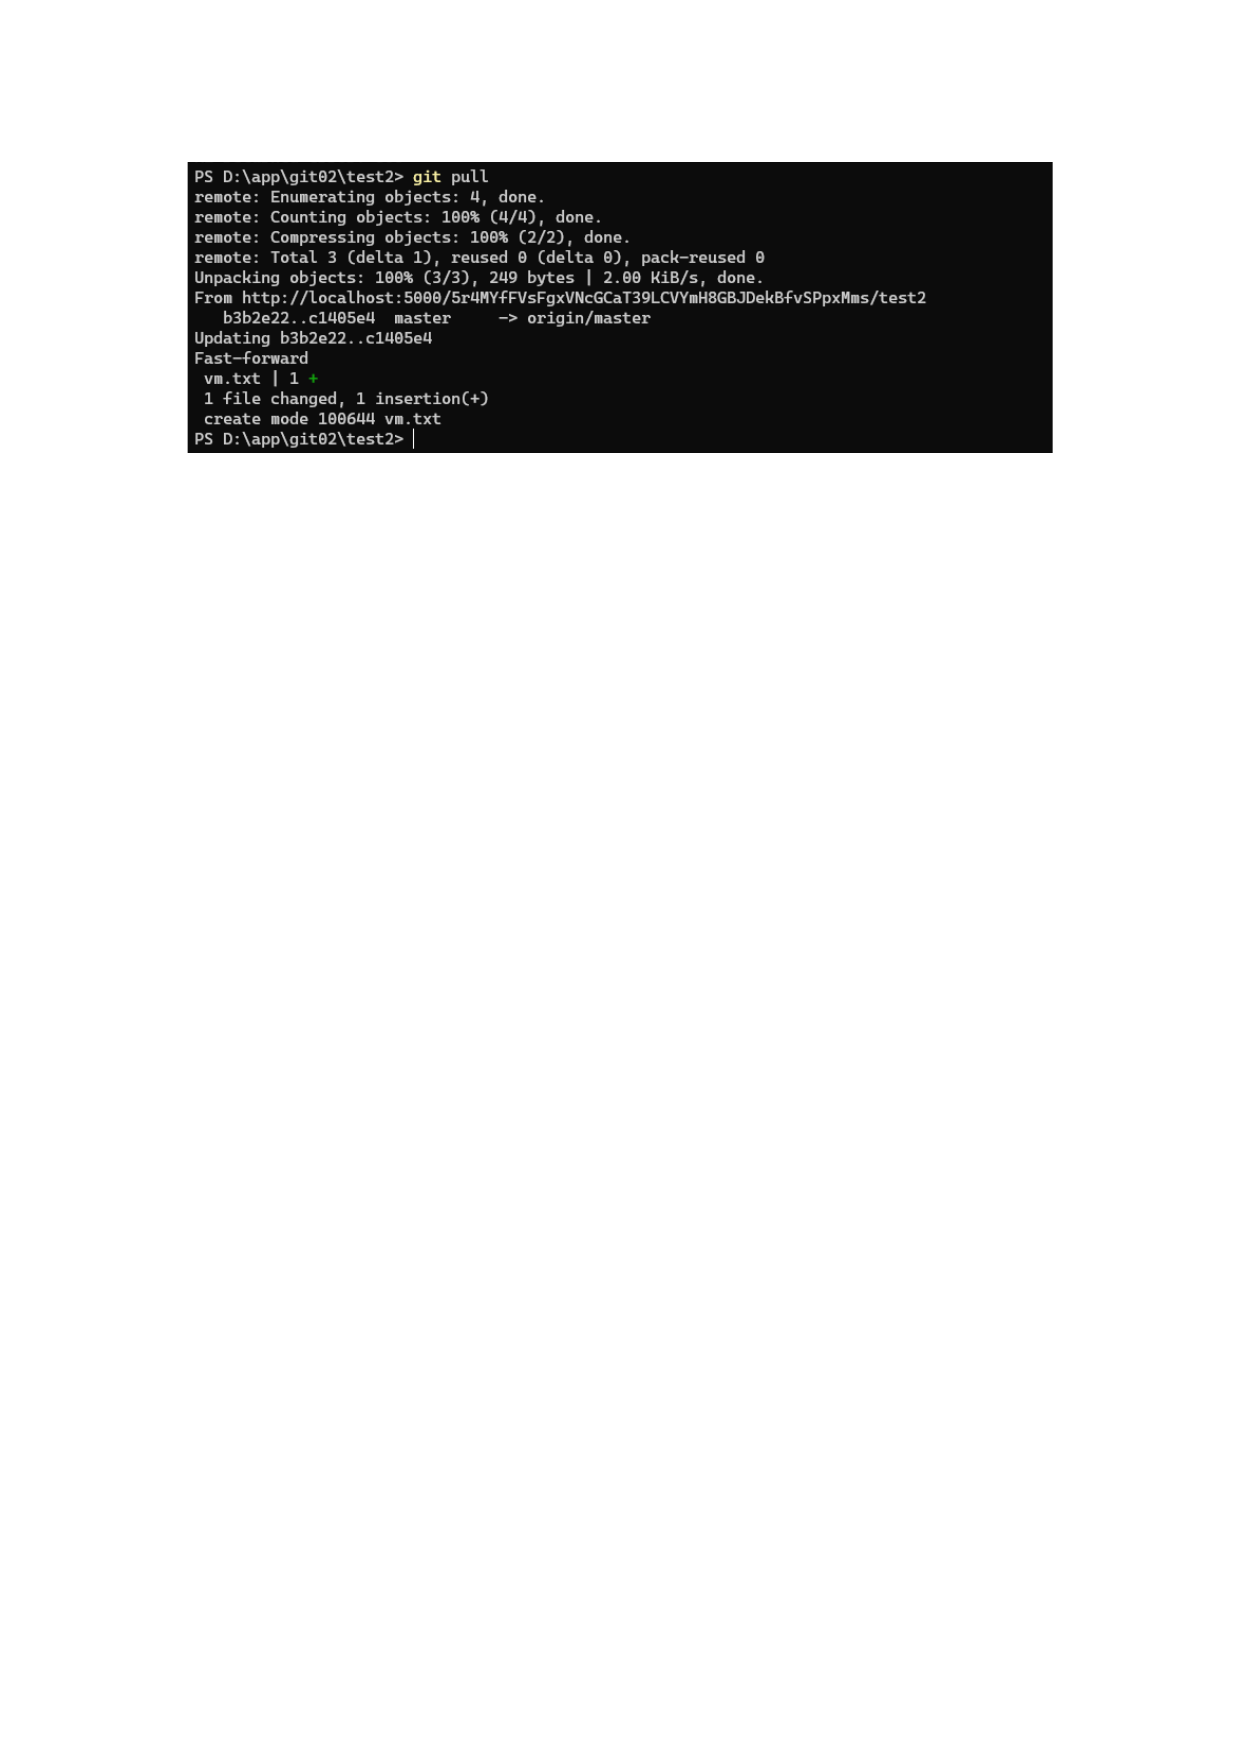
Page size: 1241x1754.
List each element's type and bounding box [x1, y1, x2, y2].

picture [187, 162, 1053, 453]
